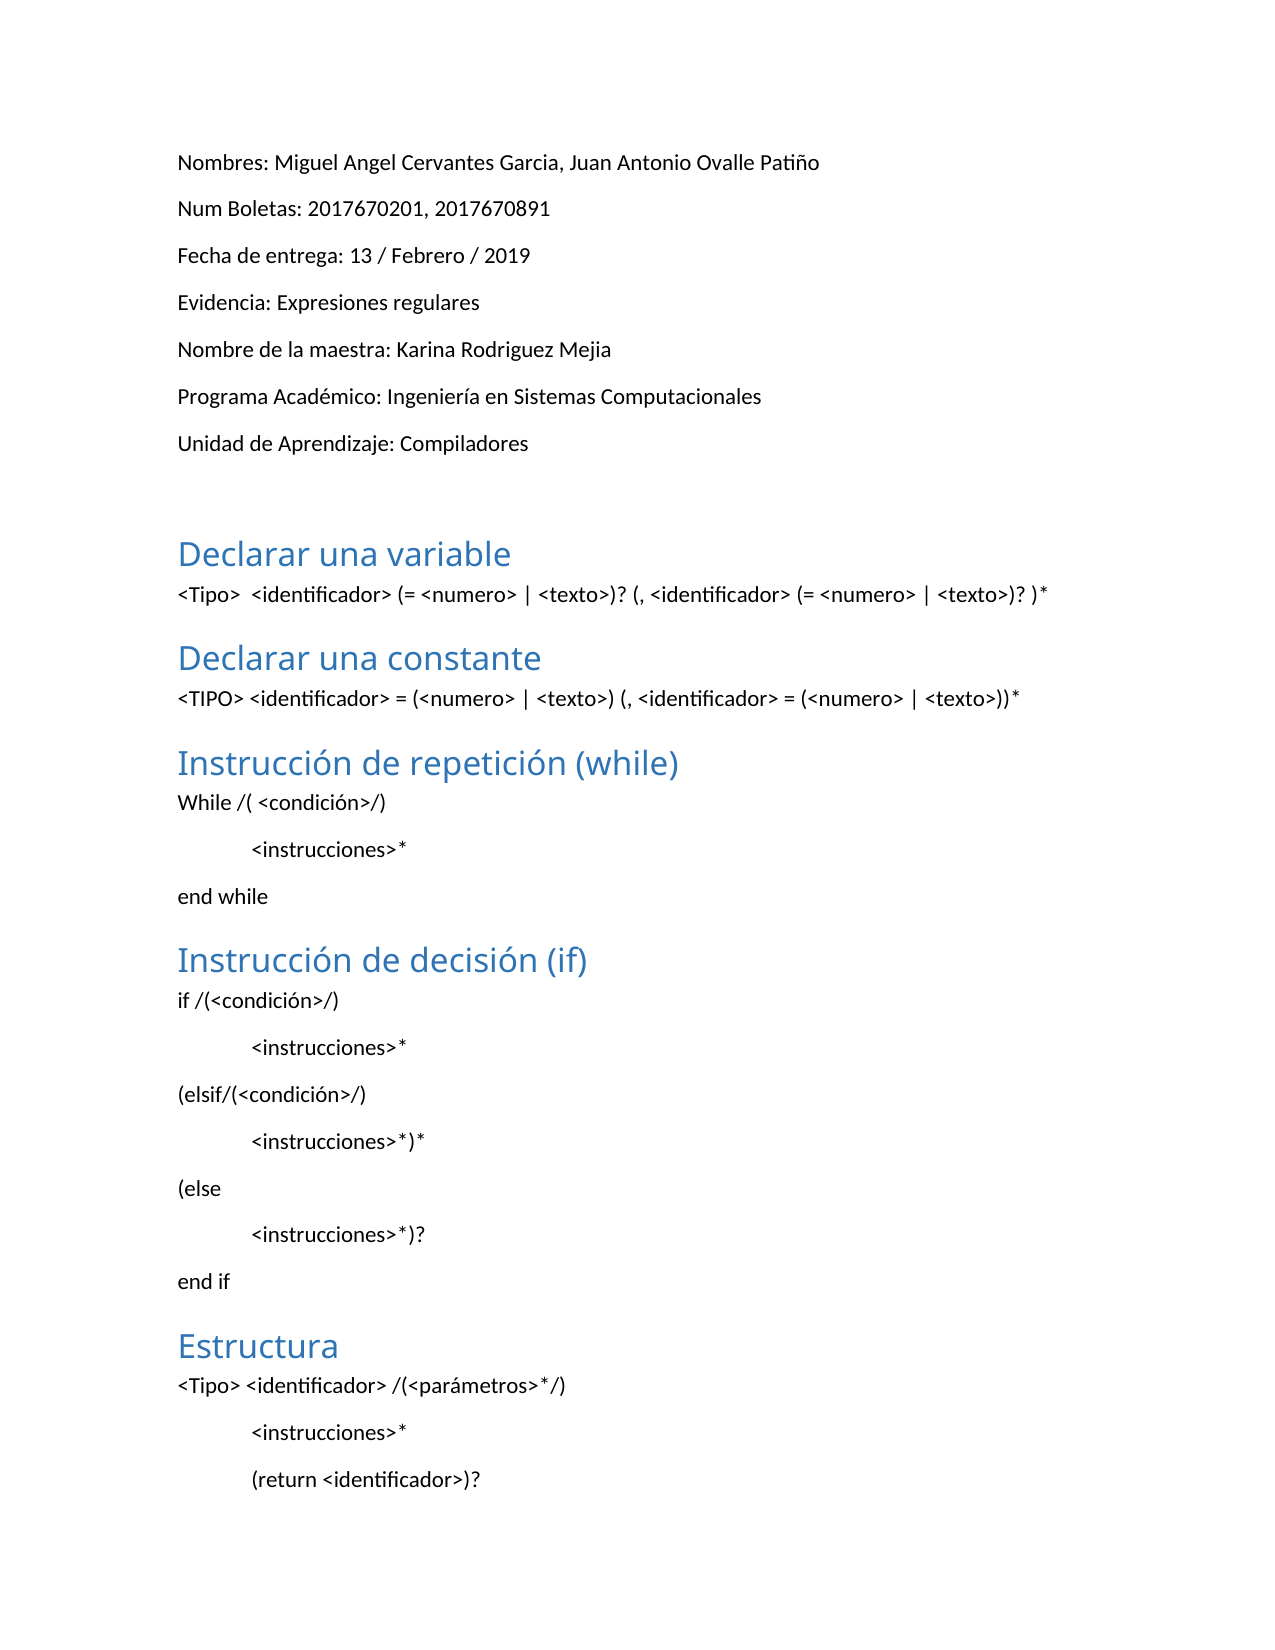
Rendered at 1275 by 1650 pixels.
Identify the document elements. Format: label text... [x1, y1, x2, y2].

subtitle Instrucción de repetición (while) [177, 739, 1098, 785]
text Unidad de Aprendizaje: Compiladores [177, 429, 1098, 457]
subtitle Instrucción de decisión (if) [177, 937, 1098, 983]
text While /( <condición>/) [177, 788, 1098, 816]
text Fecha de entrega: 13 / Febrero / 2019 [177, 241, 1098, 269]
subtitle Declarar una constante [177, 635, 1098, 681]
text Evidencia: Expresiones regulares [177, 288, 1098, 316]
text Nombres: Miguel Angel Cervantes Garcia, Juan Antonio Ovalle Patiño [177, 148, 1098, 176]
text (return <identificador>)? [177, 1465, 1098, 1493]
text end while [177, 882, 1098, 910]
text <Tipo> <identificador> (= <numero> | <texto>)? (, <identificador> (= <numero> | <texto>)? )* [177, 580, 1098, 608]
text <instrucciones>* [177, 1033, 1098, 1061]
text if /(<condición>/) [177, 986, 1098, 1014]
text <TIPO> <identificador> = (<numero> | <texto>) (, <identificador> = (<numero> | <texto>))* [177, 684, 1098, 712]
text <instrucciones>* [177, 1418, 1098, 1446]
subtitle Declarar una variable [177, 531, 1098, 576]
text <instrucciones>*)? [177, 1221, 1098, 1248]
text <Tipo> <identificador> /(<parámetros>*/) [177, 1372, 1098, 1399]
text Programa Académico: Ingeniería en Sistemas Computacionales [177, 382, 1098, 410]
text Nombre de la maestra: Karina Rodriguez Mejia [177, 335, 1098, 363]
text end if [177, 1267, 1098, 1295]
text <instrucciones>*)* [177, 1127, 1098, 1155]
text (elsif/(<condición>/) [177, 1080, 1098, 1108]
text <instrucciones>* [177, 835, 1098, 863]
subtitle Estructura [177, 1323, 1098, 1368]
text (else [177, 1174, 1098, 1202]
text Num Boletas: 2017670201, 2017670891 [177, 194, 1098, 222]
